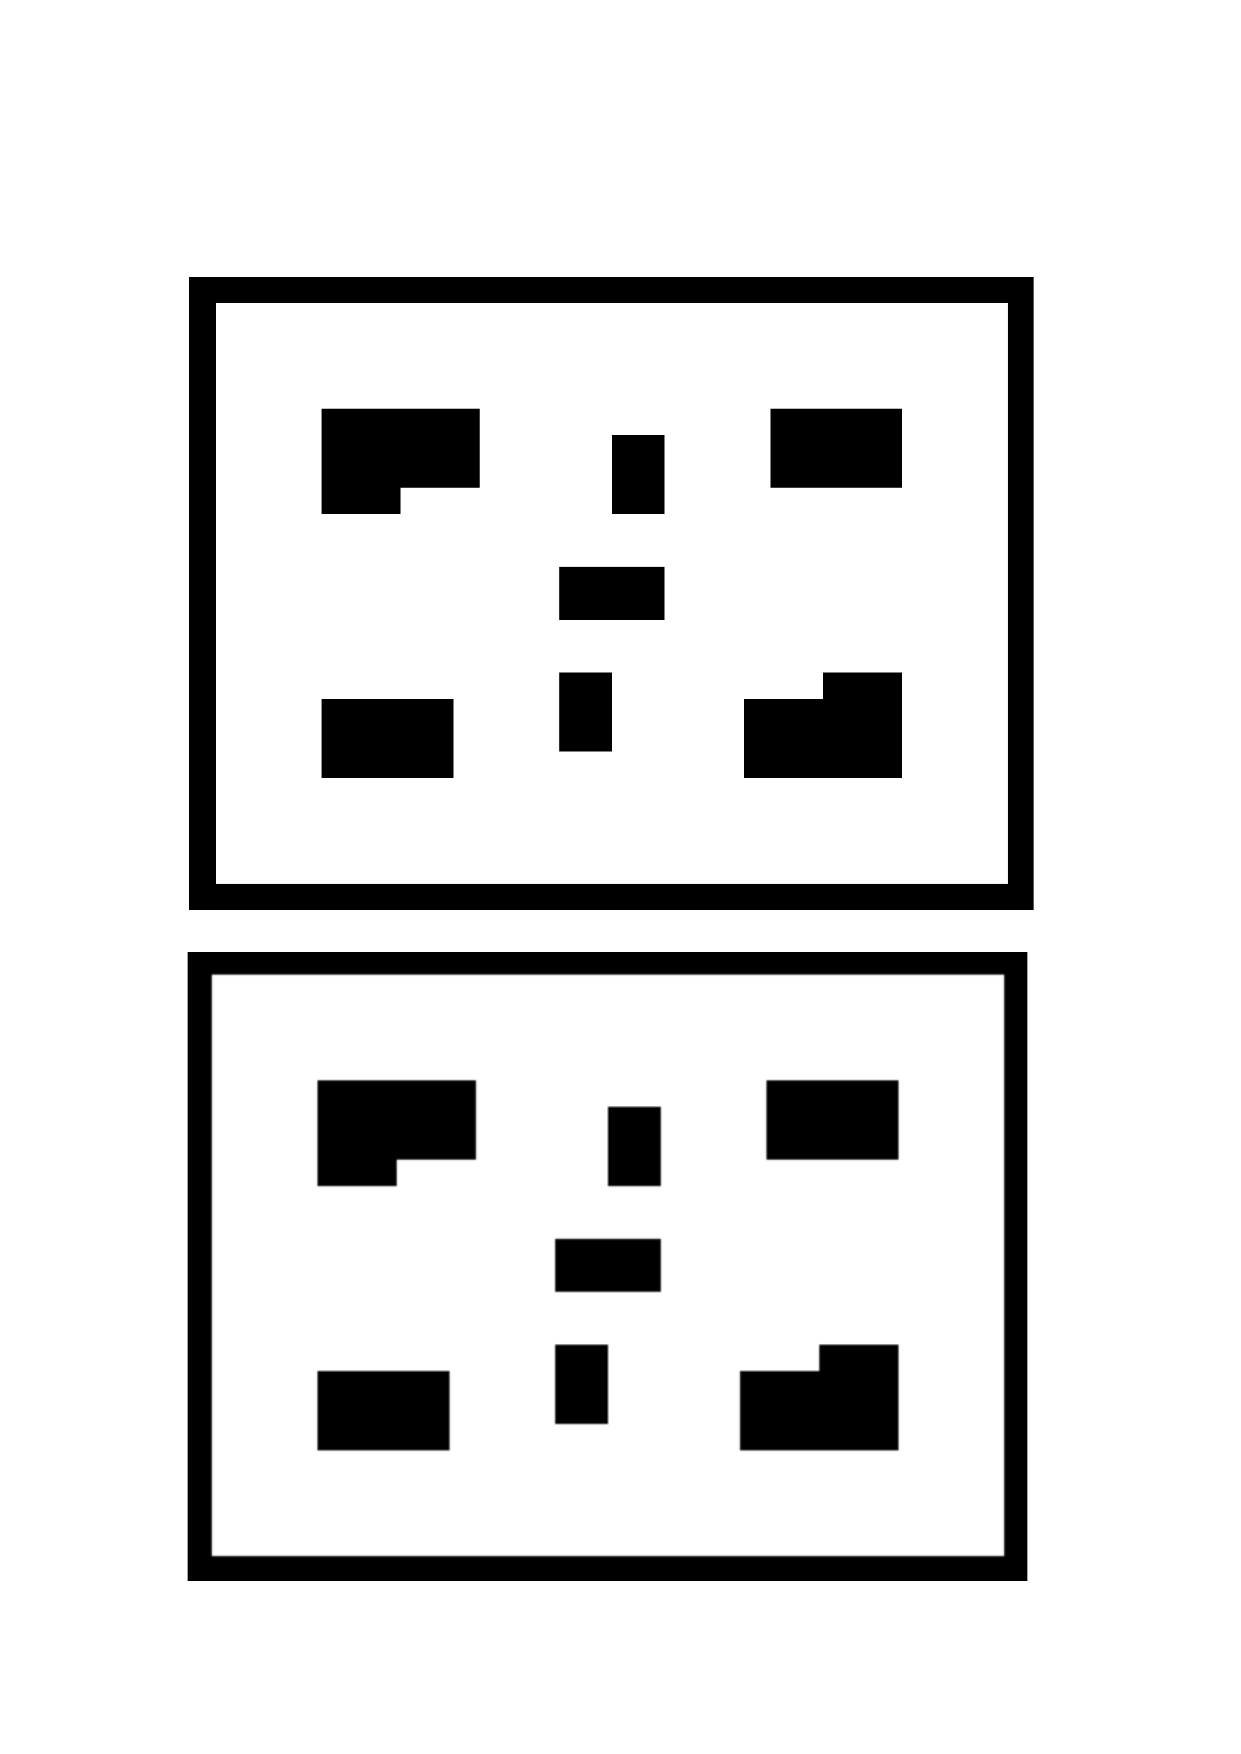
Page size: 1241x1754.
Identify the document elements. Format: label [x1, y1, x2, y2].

picture [187, 277, 1034, 910]
picture [187, 952, 1028, 1581]
